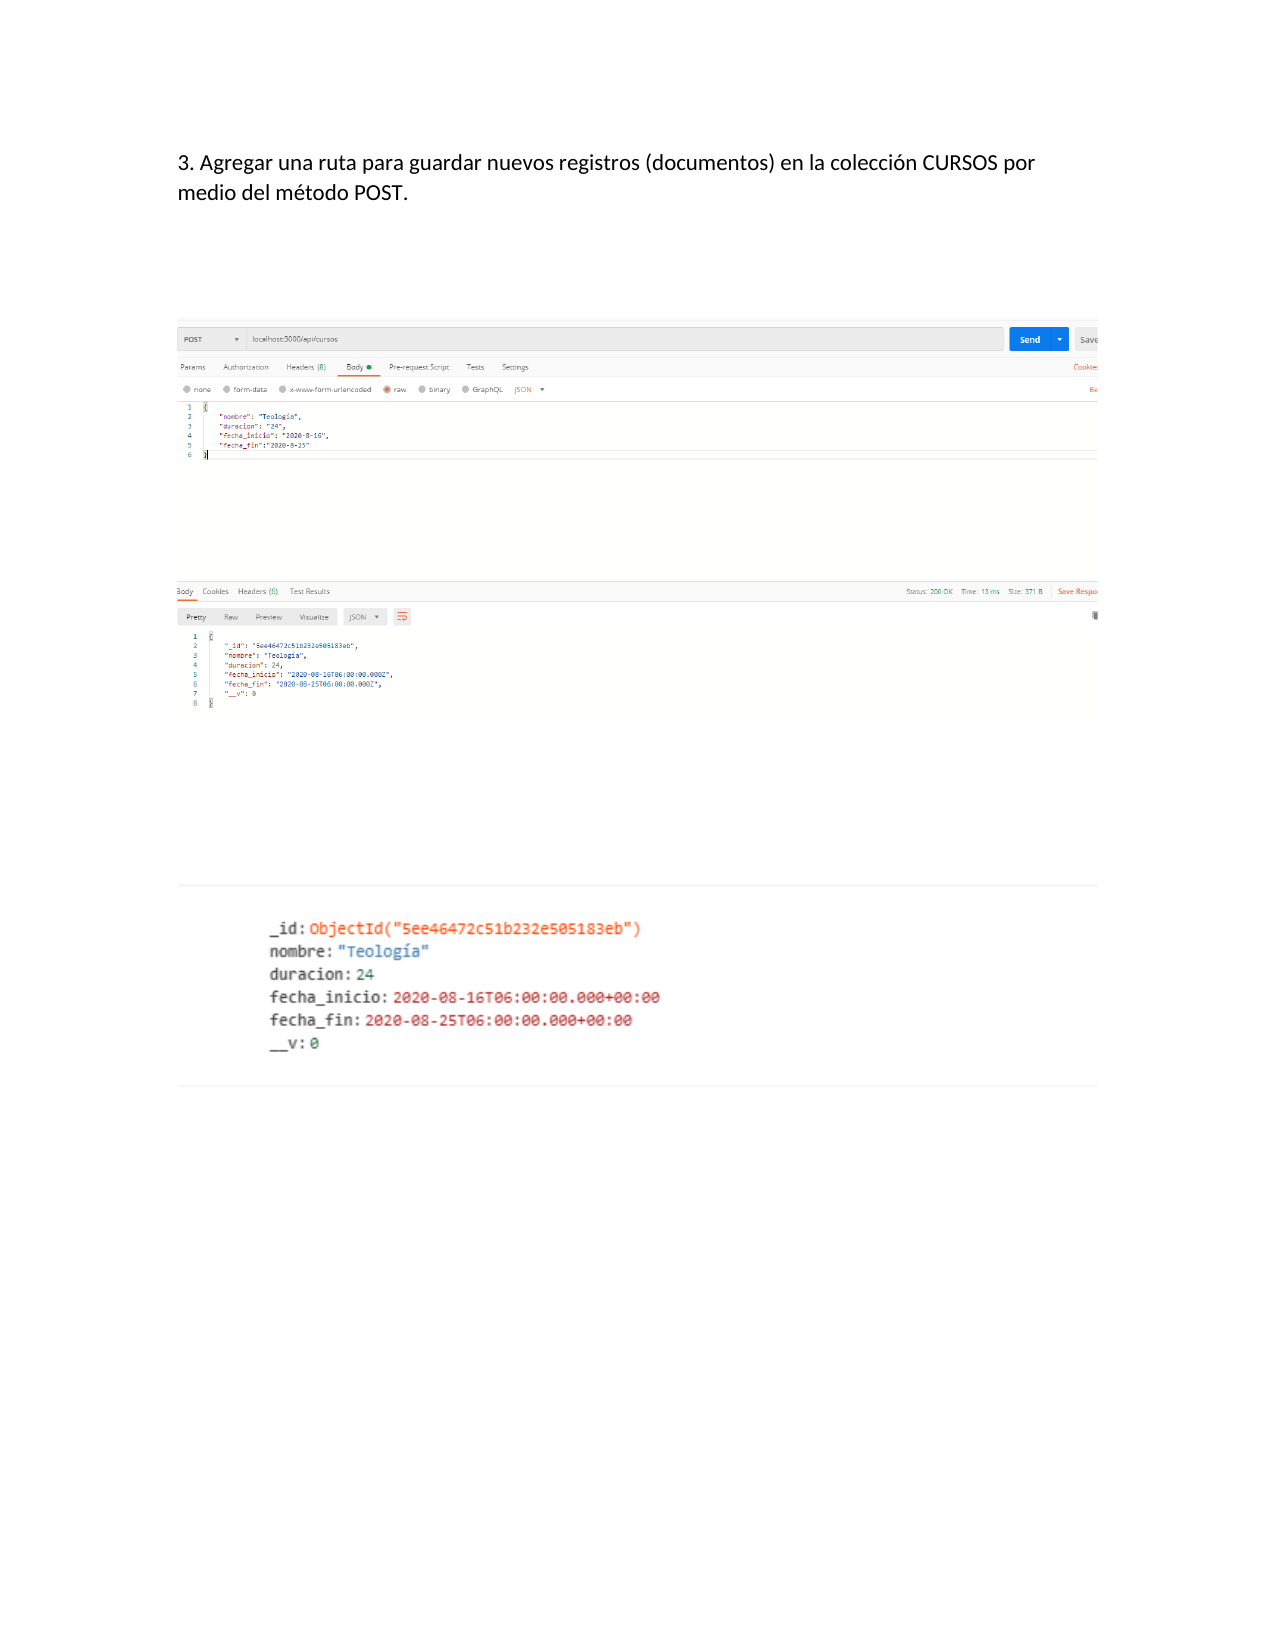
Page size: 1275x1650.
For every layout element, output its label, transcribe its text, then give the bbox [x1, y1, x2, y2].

text 3. Agregar una ruta para guardar nuevos registros (documentos) en la colección CURSOS por medio del método POST. [177, 148, 1098, 206]
